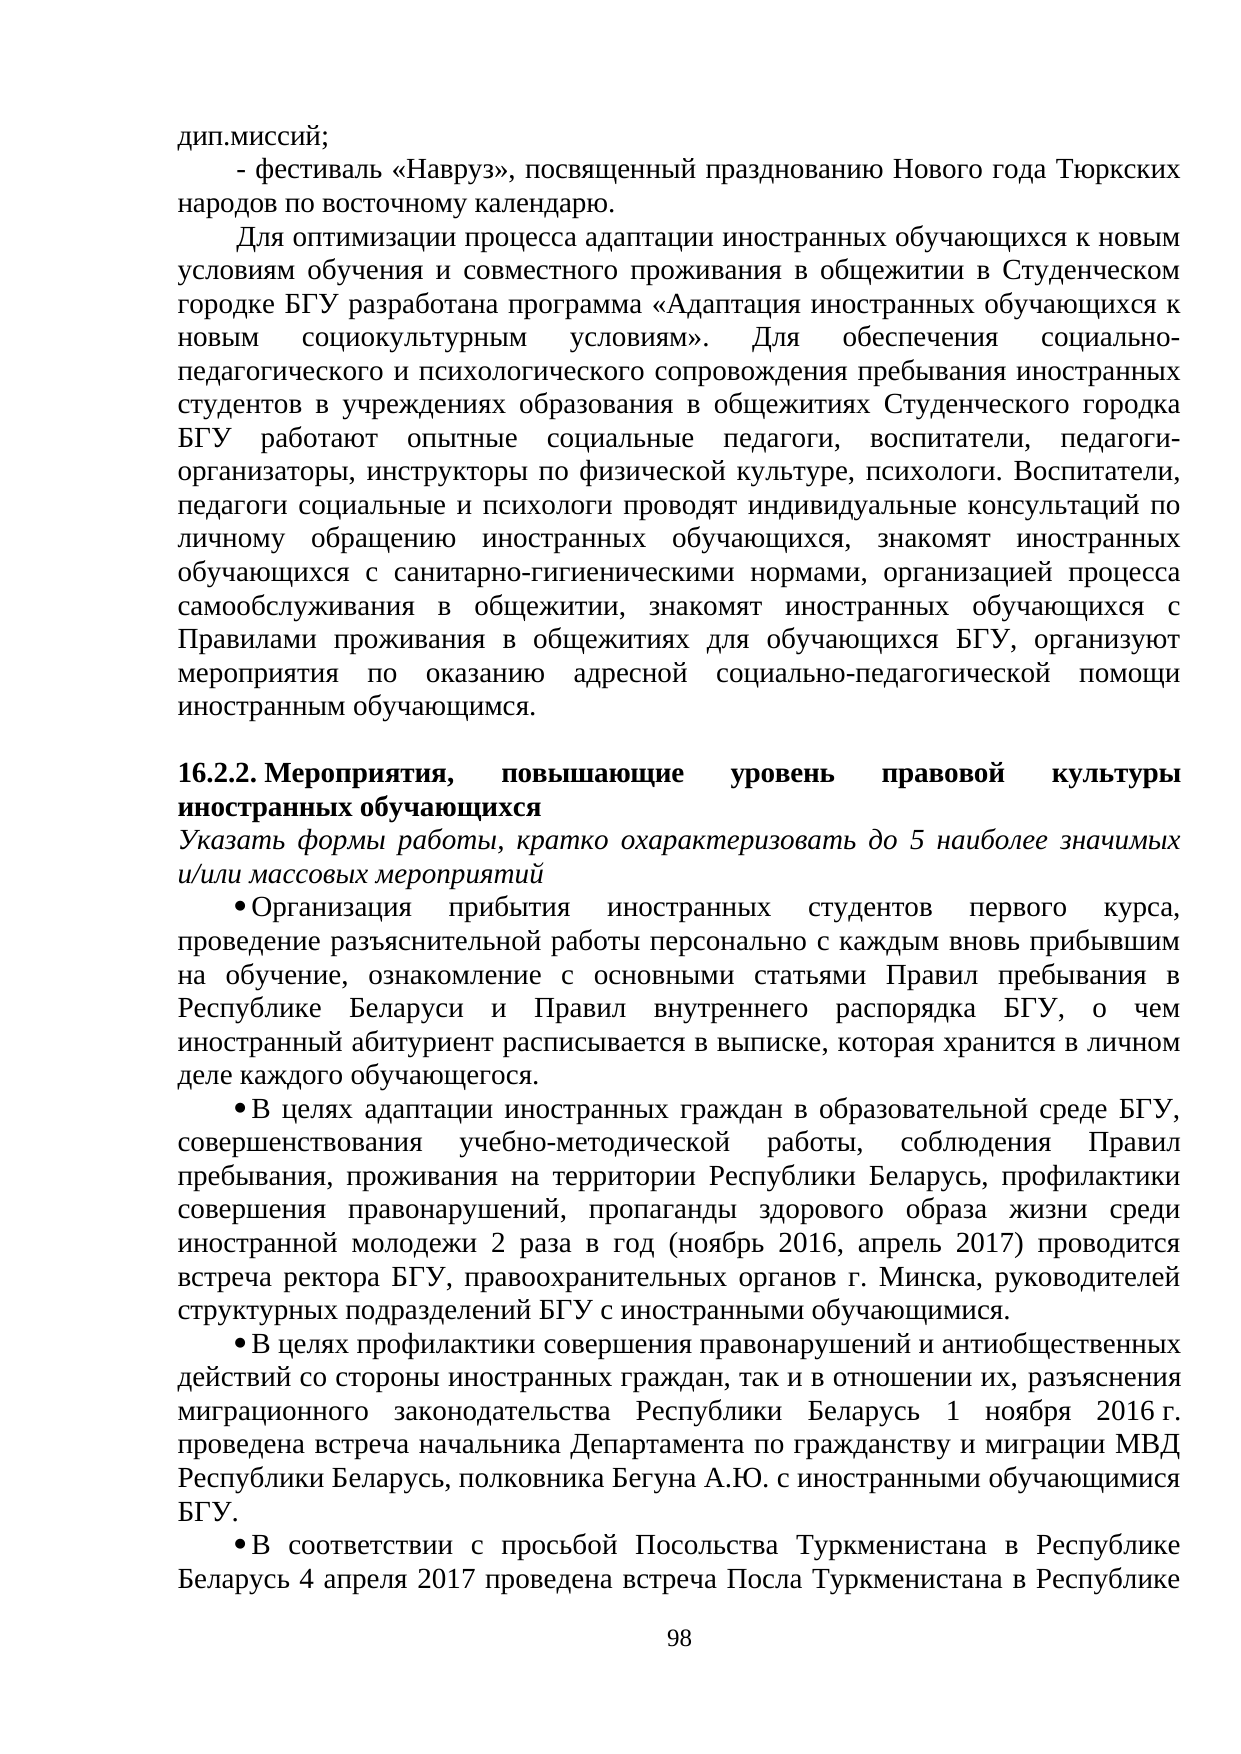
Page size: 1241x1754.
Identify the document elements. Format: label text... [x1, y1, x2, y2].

list В целях адаптации иностранных граждан в образовательной среде БГУ, совершенствования учебно-методической работы, соблюдения Правил пребывания, проживания на территории Республики Беларусь, профилактики совершения правонарушений, пропаганды здорового образа жизни среди иностранной молодежи 2 раза в год (ноябрь 2016, апрель 2017) проводится встреча ректора БГУ, правоохранительных органов г. Минска, руководителей структурных подразделений БГУ с иностранными обучающимися. [177, 1091, 1181, 1326]
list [177, 1527, 1181, 1594]
text 16.2.2. Мероприятия, повышающие уровень правовой культуры иностранных обучающихся [177, 755, 1181, 822]
list В целях профилактики совершения правонарушений и антиобщественных действий со стороны иностранных граждан, так и в отношении их, разъяснения миграционного законодательства Республики Беларусь 1 ноября 2016 г. проведена встреча начальника Департамента по гражданству и миграции МВД Республики Беларусь, полковника Бегуна А.Ю. с иностранными обучающимися БГУ. [177, 1326, 1181, 1527]
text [177, 118, 1181, 152]
text - фестиваль «Навруз», посвященный празднованию Нового года Тюркских народов по восточному календарю. [177, 152, 1181, 219]
text Указать формы работы, кратко охарактеризовать до 5 наиболее значимых и/или массовых мероприятий [177, 822, 1181, 889]
text Для оптимизации процесса адаптации иностранных обучающихся к новым условиям обучения и совместного проживания в общежитии в Студенческом городке БГУ разработана программа «Адаптация иностранных обучающихся к новым социокультурным условиям». Для обеспечения социально-педагогического и психологического сопровождения пребывания иностранных студентов в учреждениях образования в общежитиях Студенческого городка БГУ работают опытные социальные педагоги, воспитатели, педагоги-организаторы, инструкторы по физической культуре, психологи. Воспитатели, педагоги социальные и психологи проводят индивидуальные консультаций по личному обращению иностранных обучающихся, знакомят иностранных обучающихся с санитарно-гигиеническими нормами, организацией процесса самообслуживания в общежитии, знакомят иностранных обучающихся с Правилами проживания в общежитиях для обучающихся БГУ, организуют мероприятия по оказанию адресной социально-педагогической помощи иностранным обучающимся. [177, 219, 1181, 722]
list Организация прибытия иностранных студентов первого курса, проведение разъяснительной работы персонально с каждым вновь прибывшим на обучение, ознакомление с основными статьями Правил пребывания в Республике Беларуси и Правил внутреннего распорядка БГУ, о чем иностранный абитуриент расписывается в выписке, которая хранится в личном деле каждого обучающегося. [177, 889, 1181, 1091]
